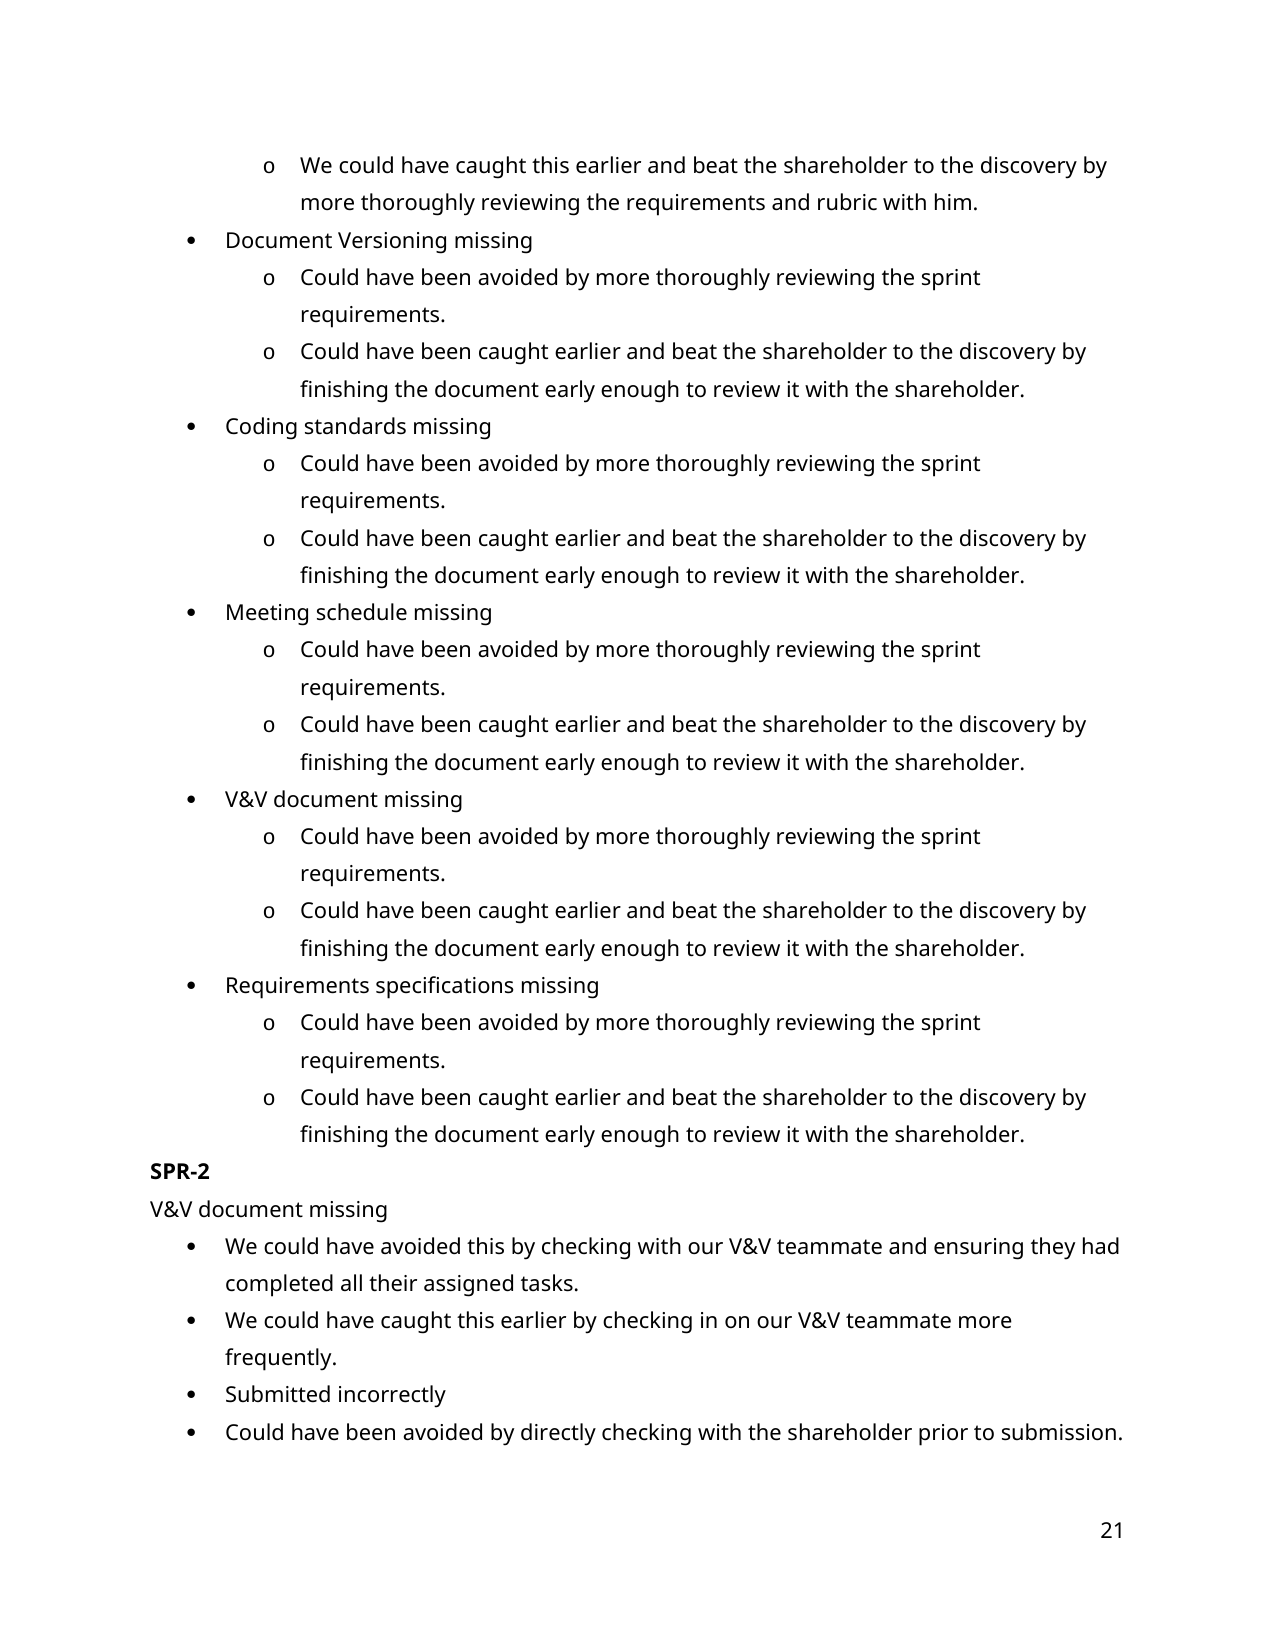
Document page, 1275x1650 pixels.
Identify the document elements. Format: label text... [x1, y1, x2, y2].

text SPR-2 [150, 1156, 1125, 1186]
list V&V document missing [187, 784, 1125, 813]
list We could have caught this earlier and beat the shareholder to the discovery by more thoroughly reviewing the requirements and rubric with him. [262, 150, 1125, 217]
list Could have been avoided by more thoroughly reviewing the sprint requirements. [262, 262, 1125, 329]
list Coding standards missing [187, 411, 1125, 441]
list Could have been avoided by more thoroughly reviewing the sprint requirements. [262, 448, 1125, 515]
list We could have caught this earlier by checking in on our V&V teammate more frequently. [187, 1305, 1125, 1372]
list Document Versioning missing [187, 224, 1125, 254]
list Submitted incorrectly [187, 1379, 1125, 1409]
list Could have been avoided by more thoroughly reviewing the sprint requirements. [262, 821, 1125, 888]
text V&V document missing [150, 1193, 1125, 1223]
list Could have been avoided by more thoroughly reviewing the sprint requirements. [262, 1007, 1125, 1074]
list We could have avoided this by checking with our V&V teammate and ensuring they had completed all their assigned tasks. [187, 1231, 1125, 1298]
list Could have been caught earlier and beat the shareholder to the discovery by finishing the document early enough to review it with the shareholder. [262, 336, 1125, 403]
list Could have been avoided by directly checking with the shareholder prior to submission. [187, 1417, 1125, 1446]
list Could have been caught earlier and beat the shareholder to the discovery by finishing the document early enough to review it with the shareholder. [262, 1082, 1125, 1149]
list Could have been caught earlier and beat the shareholder to the discovery by finishing the document early enough to review it with the shareholder. [262, 523, 1125, 590]
list Meeting schedule missing [187, 597, 1125, 627]
list Could have been caught earlier and beat the shareholder to the discovery by finishing the document early enough to review it with the shareholder. [262, 709, 1125, 776]
list Could have been avoided by more thoroughly reviewing the sprint requirements. [262, 634, 1125, 702]
list Could have been caught earlier and beat the shareholder to the discovery by finishing the document early enough to review it with the shareholder. [262, 895, 1125, 963]
list Requirements specifications missing [187, 970, 1125, 1000]
